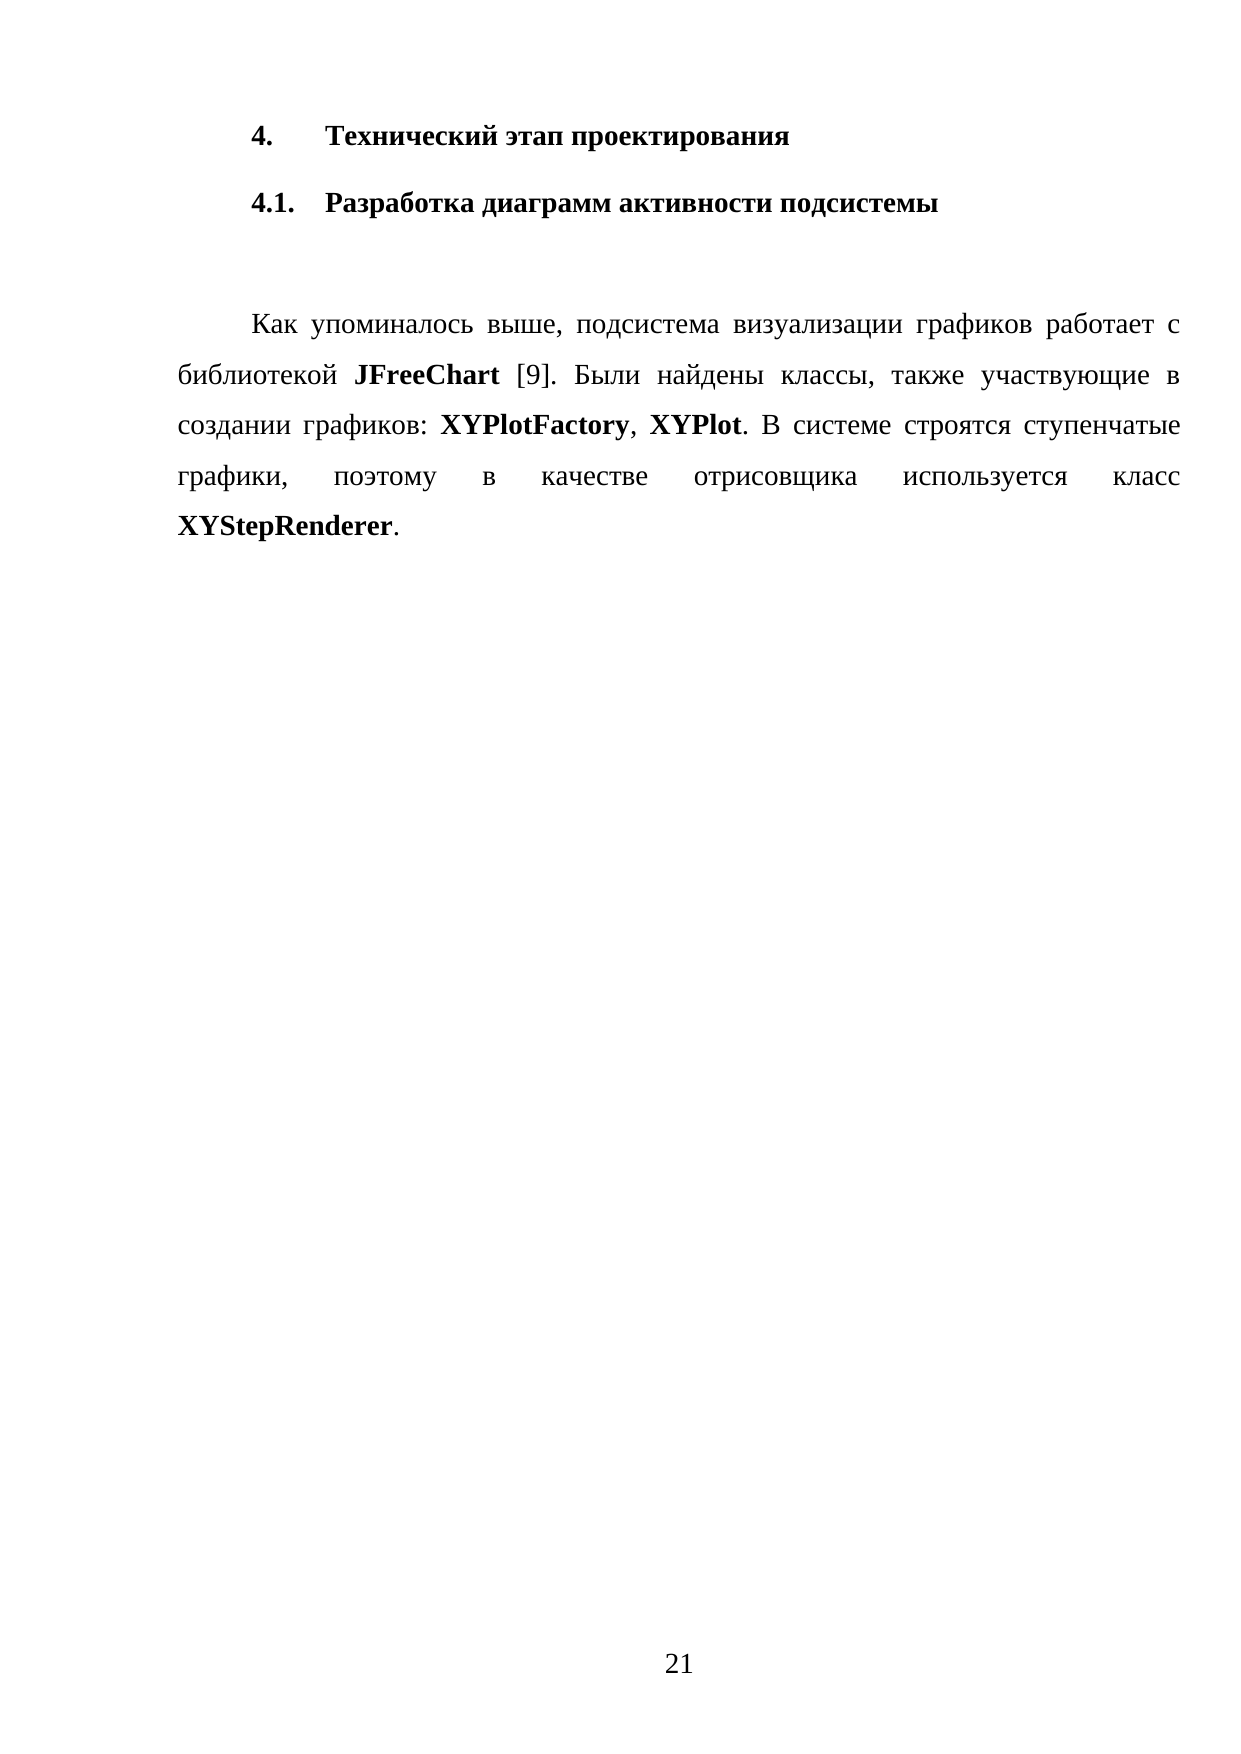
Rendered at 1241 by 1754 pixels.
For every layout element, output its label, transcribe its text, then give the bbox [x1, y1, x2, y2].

text Как упоминалось выше, подсистема визуализации графиков работает с библиотекой JFreeChart [9]. Были найдены классы, также участвующие в создании графиков: XYPlotFactory, XYPlot. В системе строятся ступенчатые графики, поэтому в качестве отрисовщика используется класс XYStepRenderer. [177, 307, 1181, 541]
subtitle Разработка диаграмм активности подсистемы [177, 185, 1181, 219]
subtitle Технический этап проектирования [251, 118, 1181, 152]
